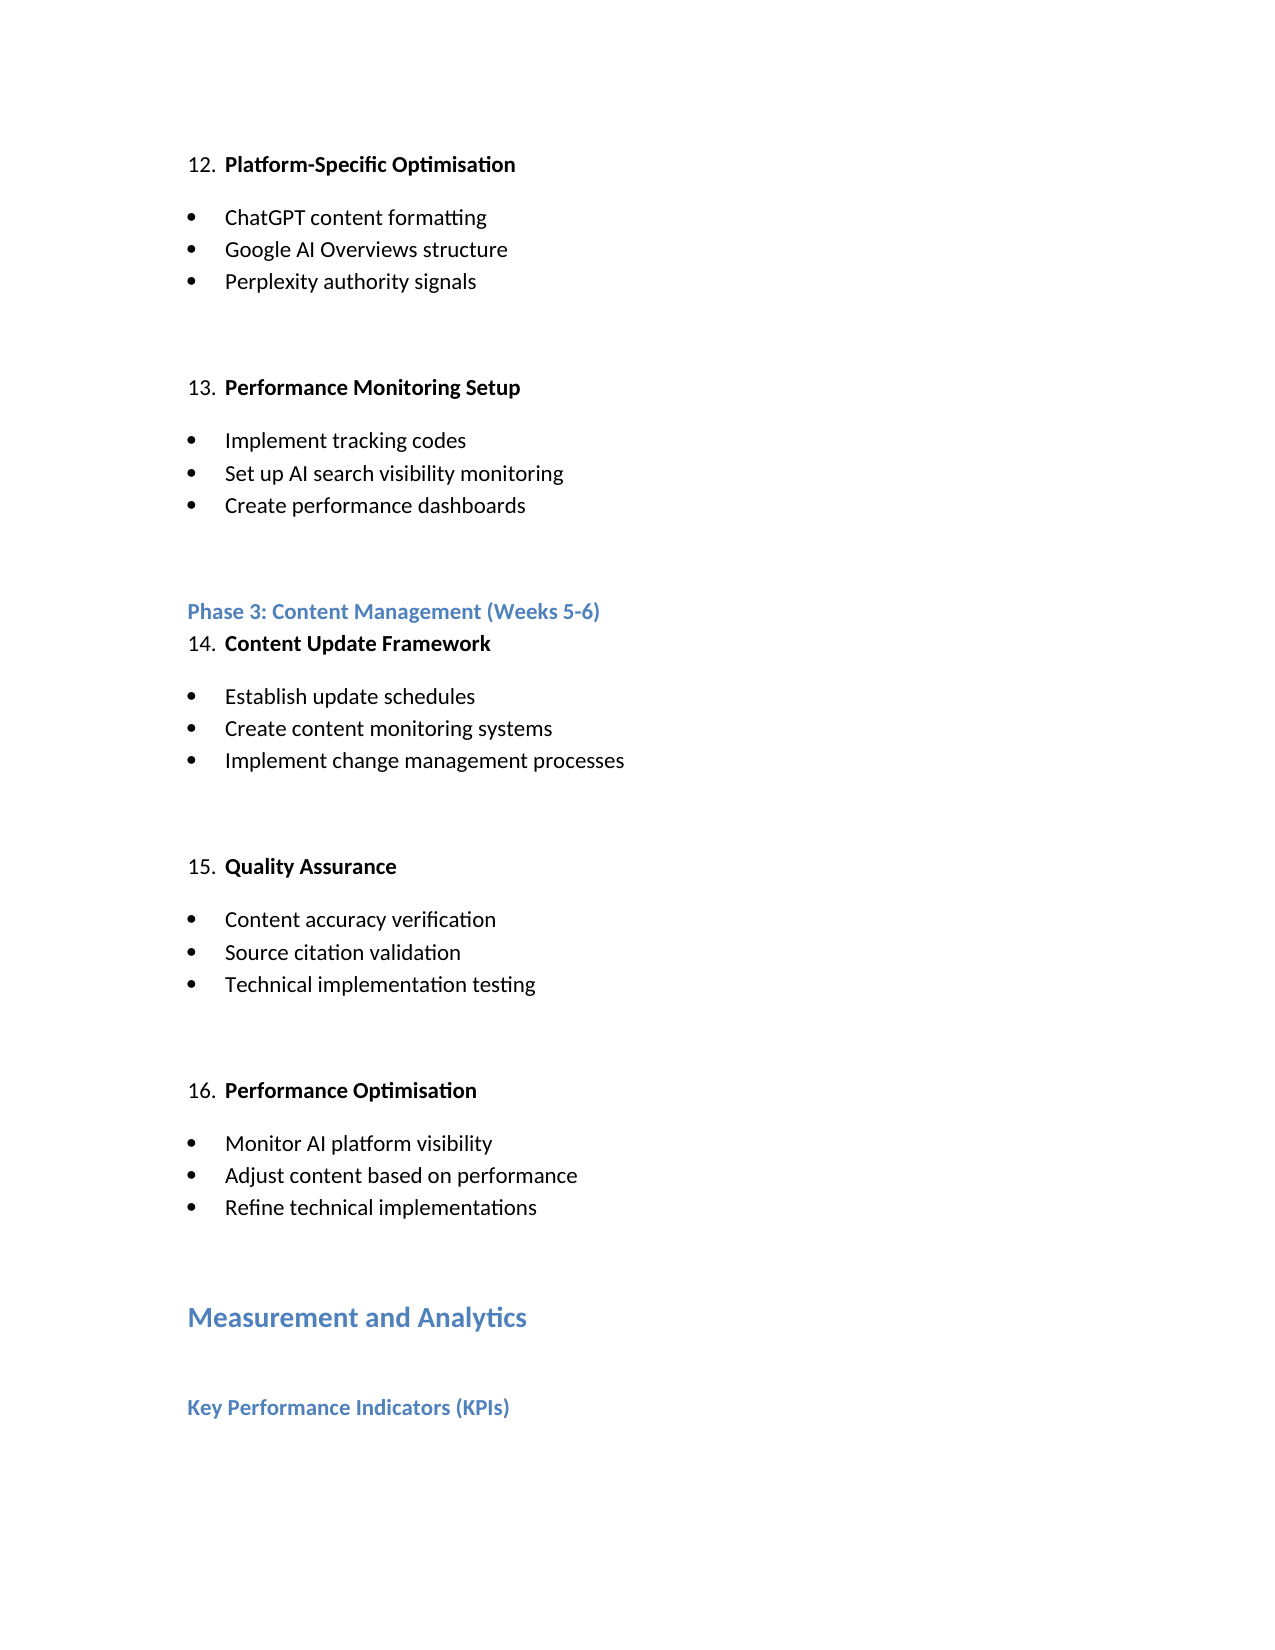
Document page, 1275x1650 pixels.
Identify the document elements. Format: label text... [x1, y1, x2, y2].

subtitle Phase 3: Content Management (Weeks 5-6) [187, 597, 1087, 625]
list Refine technical implementations [187, 1193, 1087, 1221]
list Set up AI search visibility monitoring [187, 459, 1087, 487]
list Platform-Specific Optimisation [187, 150, 1087, 178]
list Implement change management processes [187, 746, 1087, 774]
list Technical implementation testing [187, 970, 1087, 998]
list Performance Monitoring Setup [187, 373, 1087, 401]
list Monitor AI platform visibility [187, 1129, 1087, 1157]
list Create content monitoring systems [187, 714, 1087, 742]
list Quality Assurance [187, 852, 1087, 881]
list Create performance dashboards [187, 491, 1087, 519]
list Source citation validation [187, 938, 1087, 966]
list Performance Optimisation [187, 1076, 1087, 1104]
list Adjust content based on performance [187, 1161, 1087, 1189]
list Establish update schedules [187, 682, 1087, 710]
subtitle Key Performance Indicators (KPIs) [187, 1393, 1087, 1421]
list Content Update Framework [187, 629, 1087, 657]
list Implement tracking codes [187, 426, 1087, 454]
list Google AI Overviews structure [187, 235, 1087, 263]
subtitle Measurement and Analytics [187, 1299, 1087, 1335]
list Content accuracy verification [187, 906, 1087, 933]
list Perplexity authority signals [187, 267, 1087, 295]
list ChatGPT content formatting [187, 203, 1087, 231]
